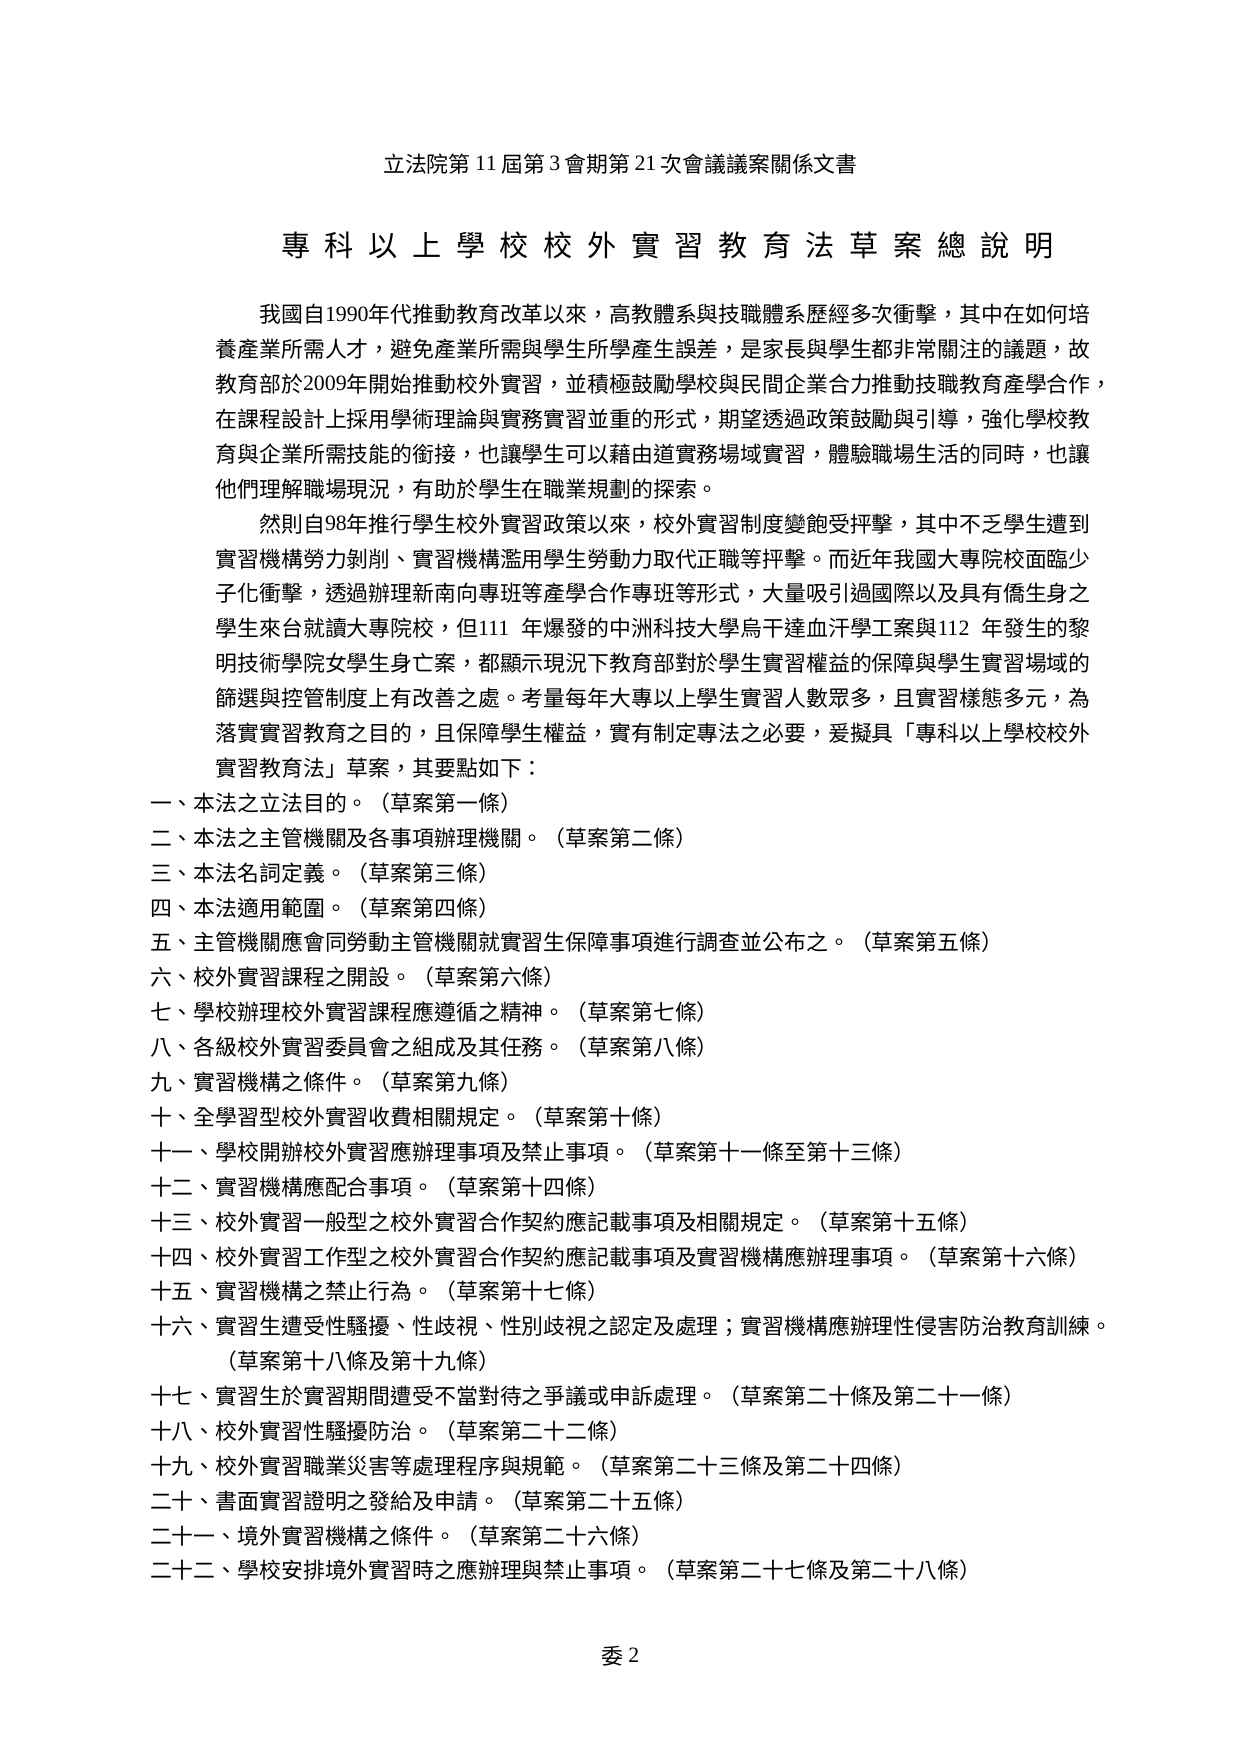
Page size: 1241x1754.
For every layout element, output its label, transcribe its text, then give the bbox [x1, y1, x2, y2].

text 十八、校外實習性騷擾防治。（草案第二十二條） [150, 1412, 1090, 1447]
text 八、各級校外實習委員會之組成及其任務。（草案第八條） [150, 1028, 1090, 1063]
text 一、本法之立法目的。（草案第一條） [150, 784, 1090, 819]
text 二十二、學校安排境外實習時之應辦理與禁止事項。（草案第二十七條及第二十八條） [150, 1552, 1090, 1587]
text 十九、校外實習職業災害等處理程序與規範。（草案第二十三條及第二十四條） [150, 1447, 1090, 1482]
text 七、學校辦理校外實習課程應遵循之精神。（草案第七條） [150, 994, 1090, 1028]
text 專科以上學校校外實習教育法草案總說明 [260, 208, 1090, 278]
text 二十一、境外實習機構之條件。（草案第二十六條） [150, 1517, 1090, 1552]
text 十二、實習機構應配合事項。（草案第十四條） [150, 1168, 1090, 1203]
text 三、本法名詞定義。（草案第三條） [150, 854, 1090, 889]
text 十五、實習機構之禁止行為。（草案第十七條） [150, 1273, 1090, 1308]
text 十四、校外實習工作型之校外實習合作契約應記載事項及實習機構應辦理事項。（草案第十六條） [150, 1238, 1090, 1273]
text 四、本法適用範圍。（草案第四條） [150, 889, 1090, 924]
text 十七、實習生於實習期間遭受不當對待之爭議或申訴處理。（草案第二十條及第二十一條） [150, 1377, 1090, 1412]
text 二十、書面實習證明之發給及申請。（草案第二十五條） [150, 1482, 1090, 1517]
text 十、全學習型校外實習收費相關規定。（草案第十條） [150, 1098, 1090, 1133]
text 我國自1990年代推動教育改革以來，高教體系與技職體系歷經多次衝擊，其中在如何培養產業所需人才，避免產業所需與學生所學產生誤差，是家長與學生都非常關注的議題，故教育部於2009年開始推動校外實習，並積極鼓勵學校與民間企業合力推動技職教育產學合作，在課程設計上採用學術理論與實務實習並重的形式，期望透過政策鼓勵與引導，強化學校教育與企業所需技能的銜接，也讓學生可以藉由道實務場域實習，體驗職場生活的同時，也讓他們理解職場現況，有助於學生在職業規劃的探索。 [212, 296, 1090, 505]
text 十三、校外實習一般型之校外實習合作契約應記載事項及相關規定。（草案第十五條） [150, 1203, 1090, 1238]
text 十一、學校開辦校外實習應辦理事項及禁止事項。（草案第十一條至第十三條） [150, 1133, 1090, 1168]
text 十六、實習生遭受性騷擾、性歧視、性別歧視之認定及處理；實習機構應辦理性侵害防治教育訓練。（草案第十八條及第十九條） [150, 1308, 1090, 1377]
text 五、主管機關應會同勞動主管機關就實習生保障事項進行調查並公布之。（草案第五條） [150, 924, 1090, 959]
text 然則自98年推行學生校外實習政策以來，校外實習制度變飽受抨擊，其中不乏學生遭到實習機構勞力剝削、實習機構濫用學生勞動力取代正職等抨擊。而近年我國大專院校面臨少子化衝擊，透過辦理新南向專班等產學合作專班等形式，大量吸引過國際以及具有僑生身之學生來台就讀大專院校，但111年爆發的中洲科技大學烏干達血汗學工案與112年發生的黎明技術學院女學生身亡案，都顯示現況下教育部對於學生實習權益的保障與學生實習場域的篩選與控管制度上有改善之處。考量每年大專以上學生實習人數眾多，且實習樣態多元，為落實實習教育之目的，且保障學生權益，實有制定專法之必要，爰擬具「專科以上學校校外實習教育法」草案，其要點如下： [212, 505, 1090, 784]
text 九、實習機構之條件。（草案第九條） [150, 1063, 1090, 1098]
text 二、本法之主管機關及各事項辦理機關。（草案第二條） [150, 819, 1090, 854]
text 六、校外實習課程之開設。（草案第六條） [150, 959, 1090, 994]
